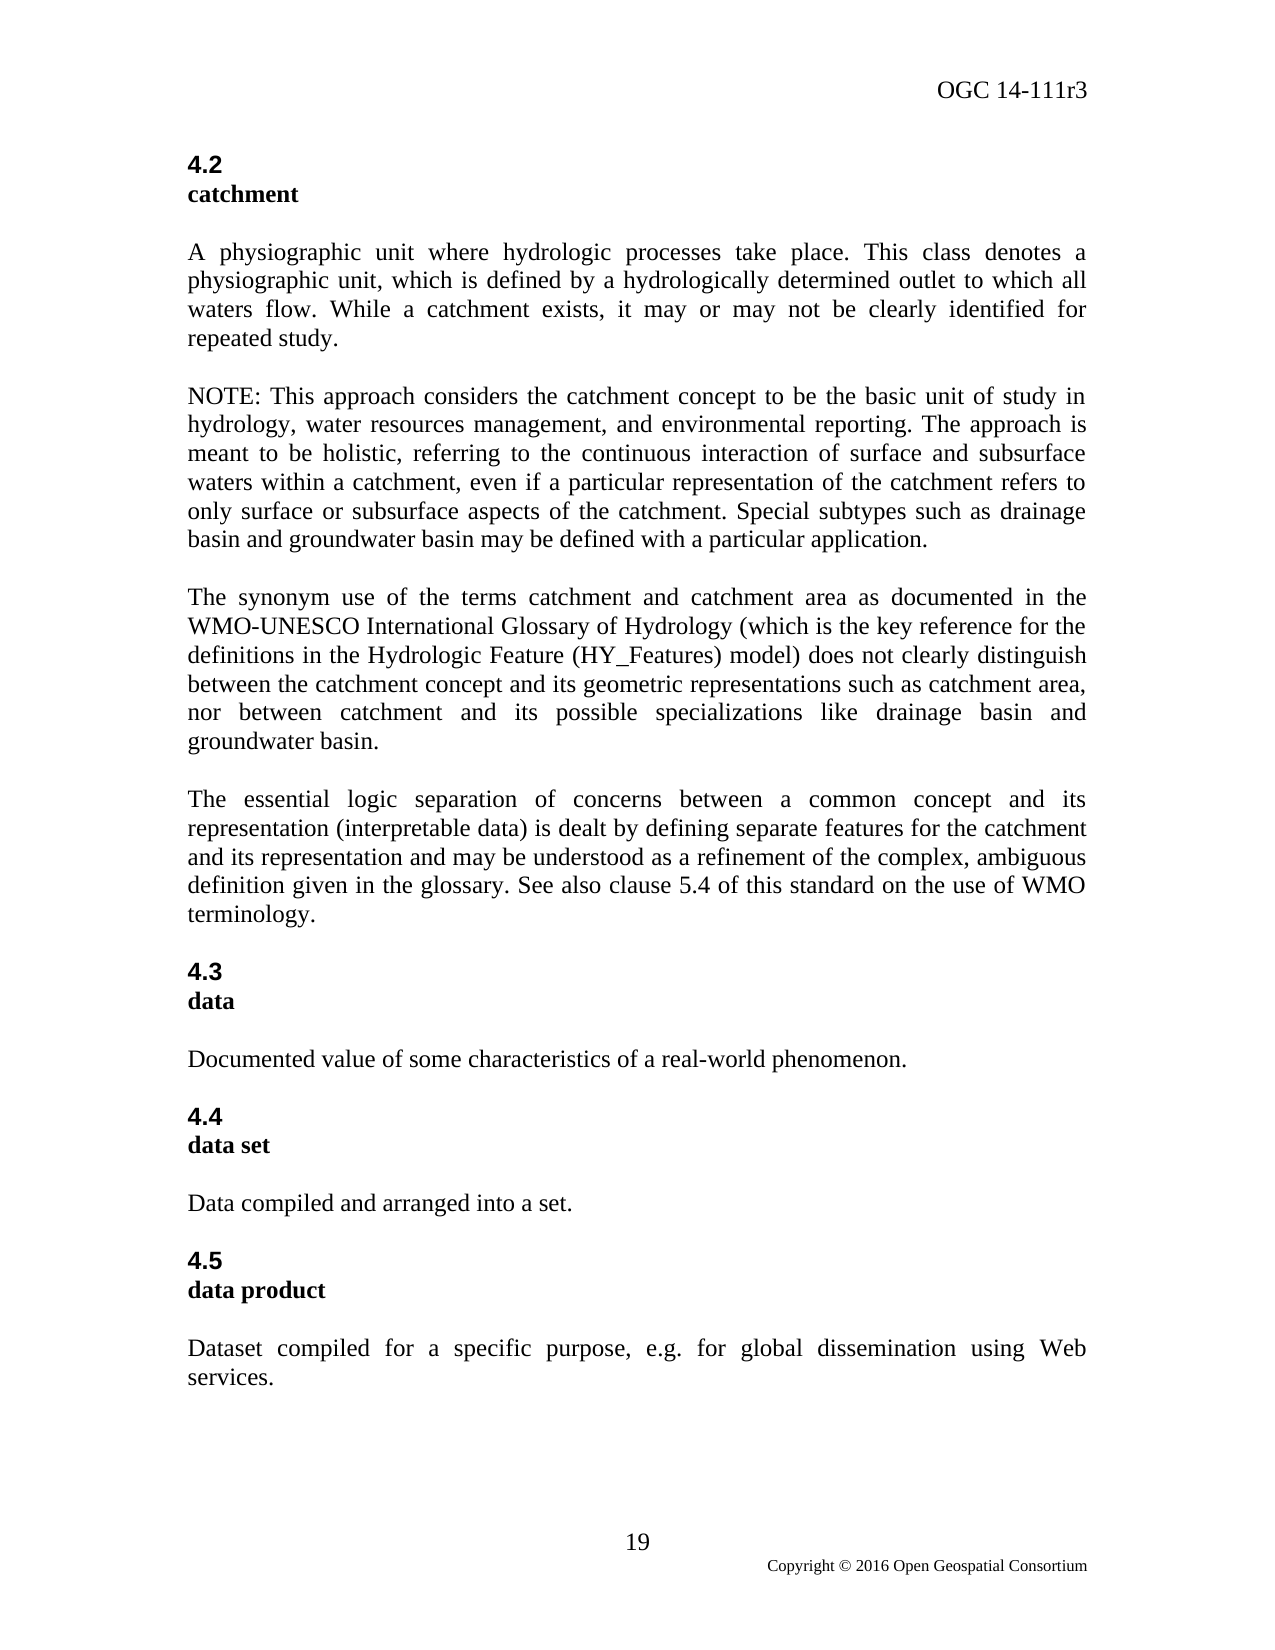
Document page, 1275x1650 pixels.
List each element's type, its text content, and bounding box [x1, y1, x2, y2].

list data set [187, 1130, 1087, 1159]
list data [187, 986, 1087, 1014]
text Dataset compiled for a specific purpose, e.g. for global dissemination using Web services. [187, 1333, 1087, 1390]
text NOTE: This approach considers the catchment concept to be the basic unit of study in hydrology, water resources management, and environmental reporting. The approach is meant to be holistic, referring to the continuous interaction of surface and subsurface waters within a catchment, even if a particular representation of the catchment refers to only surface or subsurface aspects of the catchment. Special subtypes such as drainage basin and groundwater basin may be defined with a particular application. [187, 381, 1087, 553]
text The synonym use of the terms catchment and catchment area as documented in the WMO-UNESCO International Glossary of Hydrology (which is the key reference for the definitions in the Hydrologic Feature (HY_Features) model) does not clearly distinguish between the catchment concept and its geometric representations such as catchment area, nor between catchment and its possible specializations like drainage basin and groundwater basin. [187, 582, 1087, 755]
text Data compiled and arranged into a set. [187, 1188, 1087, 1217]
list catchment [187, 179, 1087, 207]
text Documented value of some characteristics of a real-world phenomenon. [187, 1044, 1087, 1072]
text The essential logic separation of concerns between a common concept and its representation (interpretable data) is dealt by defining separate features for the catchment and its representation and may be understood as a refinement of the complex, ambiguous definition given in the glossary. See also clause 5.4 of this standard on the use of WMO terminology. [187, 784, 1087, 928]
text A physiographic unit where hydrologic processes take place. This class denotes a physiographic unit, which is defined by a hydrologically determined outlet to which all waters flow. While a catchment exists, it may or may not be clearly identified for repeated study. [187, 237, 1087, 352]
list data product [187, 1275, 1087, 1304]
